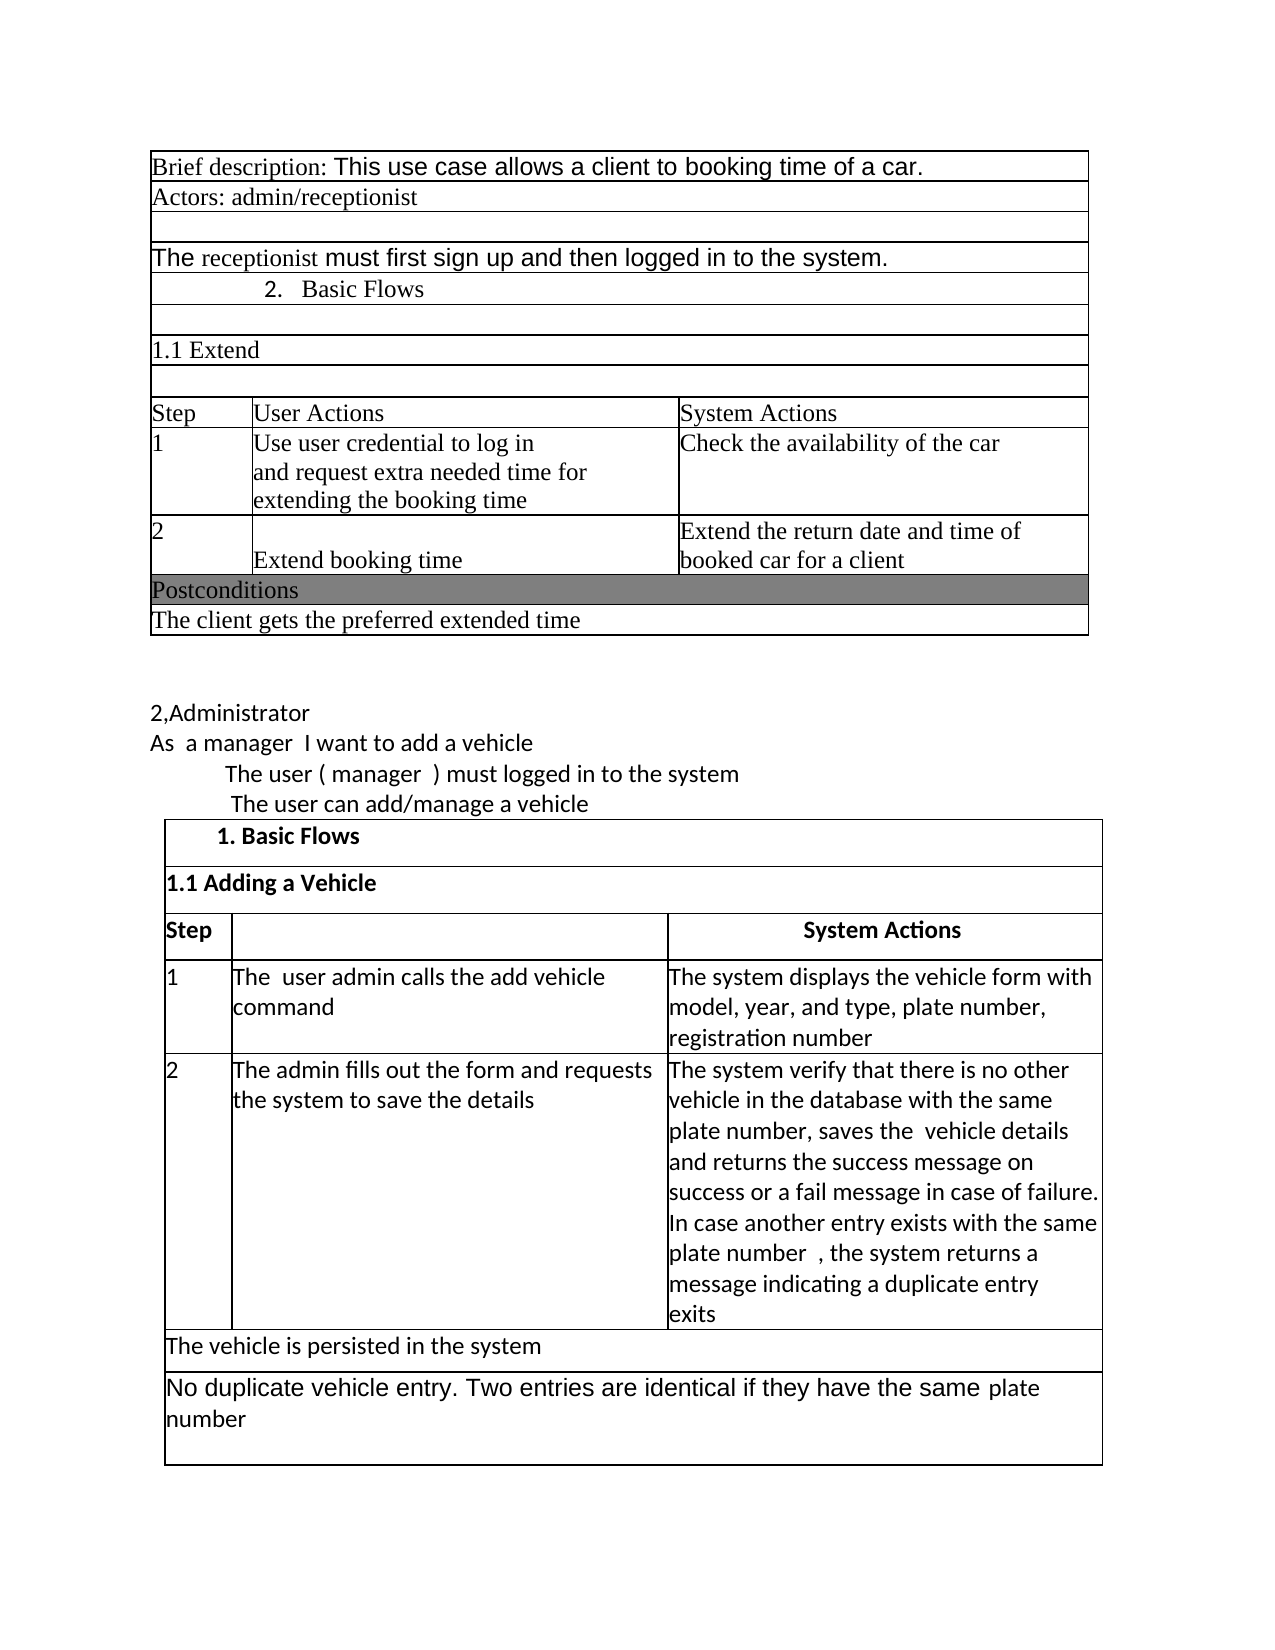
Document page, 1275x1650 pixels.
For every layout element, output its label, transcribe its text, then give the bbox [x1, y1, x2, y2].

table_cell Extend booking time [253, 516, 678, 573]
table_cell 1.1 Extend [152, 336, 1088, 364]
table_cell The client gets the preferred extended time [152, 605, 1088, 634]
table_cell 1 [166, 961, 231, 1052]
table_cell System Actions [669, 914, 1102, 959]
table_cell 1.1 Adding a Vehicle [166, 867, 1102, 912]
table_cell Postconditions [152, 575, 1088, 604]
text As a manager I want to add a vehicle [150, 727, 1125, 758]
table_cell The system displays the vehicle form with model, year, and type, plate number, registration number [669, 961, 1102, 1052]
text The user can add/manage a vehicle [225, 788, 1125, 819]
table_cell Extend the return date and time of booked car for a client [680, 516, 1088, 573]
table_cell The system verify that there is no other vehicle in the database with the same plate number, saves the vehicle details and returns the success message on success or a fail message in case of failure. In case another entry exists with the same plate number , the system returns a message indicating a duplicate entry exits [669, 1054, 1102, 1329]
table_cell The admin fills out the form and requests the system to save the details [233, 1054, 667, 1329]
text 2,Administrator [150, 697, 1125, 727]
table_cell [152, 305, 1088, 334]
table_cell The receptionist must first sign up and then logged in to the system. [152, 243, 1088, 271]
table_cell User Actions [253, 398, 678, 427]
table_cell Check the availability of the car [680, 428, 1088, 514]
table_cell Step [152, 398, 252, 427]
text The user ( manager ) must logged in to the system [225, 758, 1125, 788]
table_cell 2 [166, 1054, 231, 1329]
table_cell Actors: admin/receptionist [152, 182, 1088, 211]
table_cell [152, 212, 1088, 241]
table_header 1. Basic Flows [166, 820, 1102, 866]
table_cell [152, 366, 1088, 396]
table_cell The user admin calls the add vehicle command [233, 961, 667, 1052]
table_cell Use user credential to log in and request extra needed time for extending the booking time [253, 428, 678, 514]
table_cell 1 [152, 428, 252, 514]
table_cell 2 [152, 516, 252, 573]
table_cell No duplicate vehicle entry. Two entries are identical if they have the same plate number [166, 1373, 1102, 1464]
table_cell System Actions [680, 398, 1088, 427]
table_cell The vehicle is persisted in the system [166, 1330, 1102, 1371]
table_cell [233, 914, 667, 959]
table_cell Brief description: This use case allows a client to booking time of a car. [152, 152, 1088, 180]
table_cell Step [166, 914, 231, 959]
table_cell Basic Flows [152, 273, 1088, 303]
